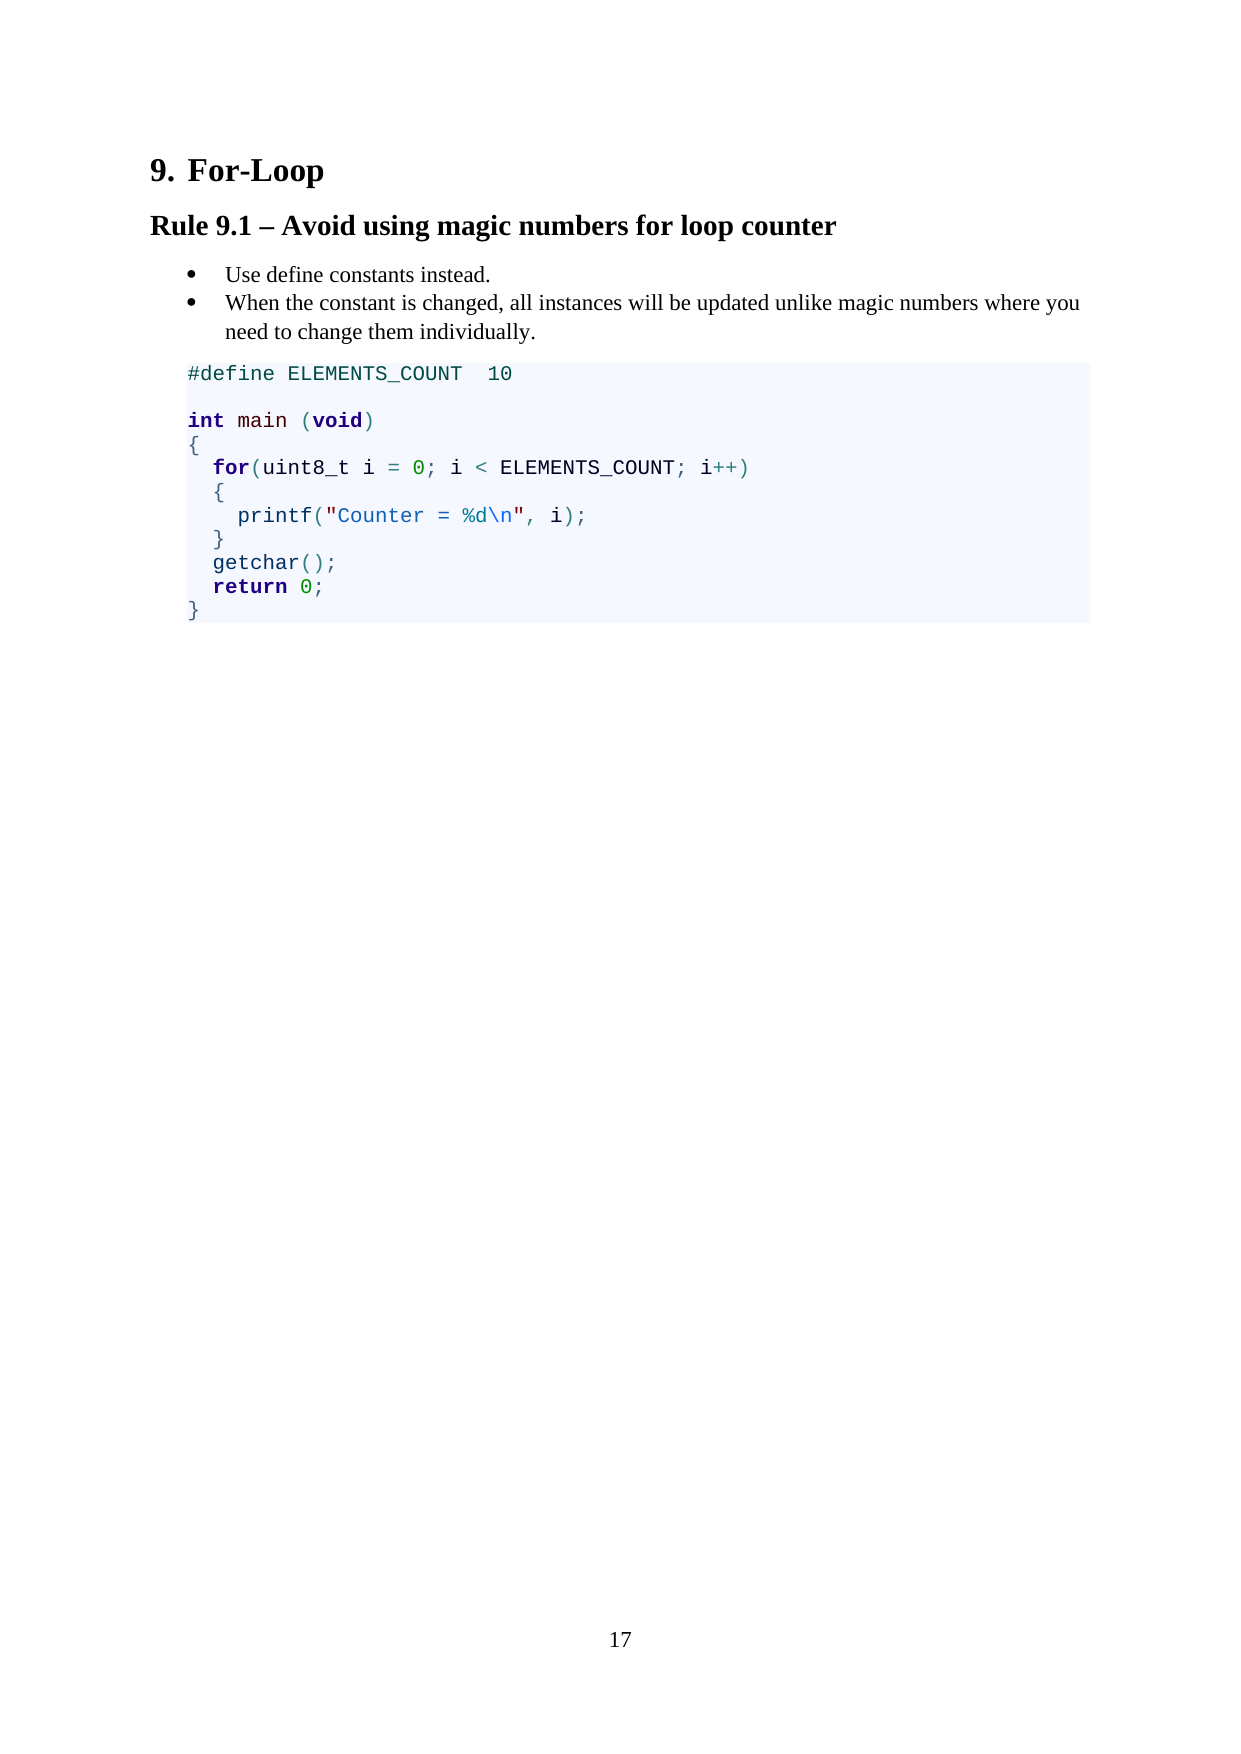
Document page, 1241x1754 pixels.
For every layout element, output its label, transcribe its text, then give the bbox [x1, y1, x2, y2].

subtitle For-Loop [150, 150, 1090, 188]
text printf("Counter = %d\n", i); [187, 505, 1090, 528]
subtitle Rule 9.1 – Avoid using magic numbers for loop counter [150, 208, 1090, 242]
text { [187, 481, 1090, 505]
text int main (void) [187, 410, 1090, 434]
list When the constant is changed, all instances will be updated unlike magic numbers where you need to change them individually. [187, 289, 1090, 344]
text } [187, 528, 1090, 552]
text return 0; [187, 576, 1090, 599]
text } [187, 599, 1090, 623]
text for(uint8_t i = 0; i < ELEMENTS_COUNT; i++) [187, 457, 1090, 481]
text getchar(); [187, 552, 1090, 576]
text { [187, 434, 1090, 457]
text #define ELEMENTS_COUNT 10 [187, 363, 1090, 386]
list Use define constants instead. [187, 261, 1090, 287]
